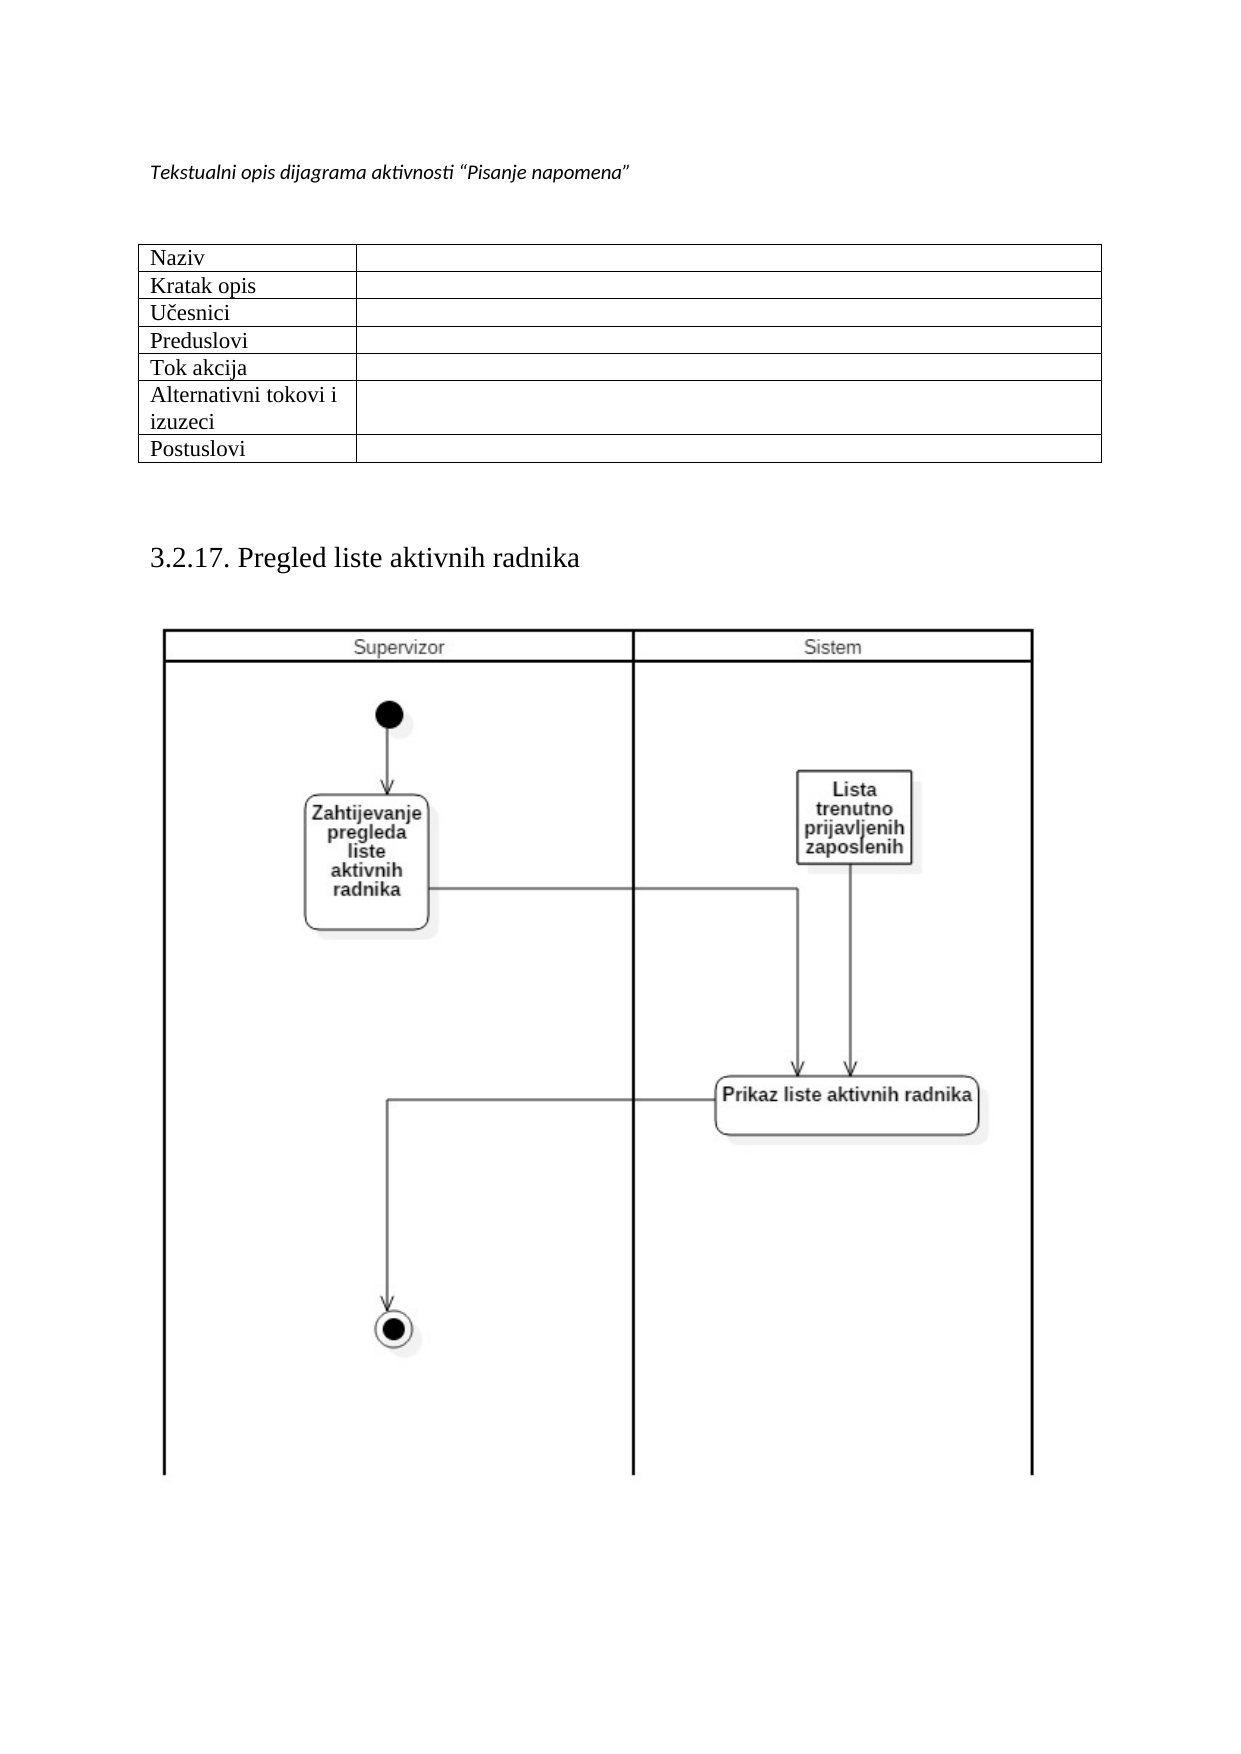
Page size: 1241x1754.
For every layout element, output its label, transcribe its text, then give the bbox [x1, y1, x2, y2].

table_cell [357, 272, 1101, 298]
table_cell Preduslovi [139, 327, 356, 353]
table_header Naziv [139, 245, 356, 271]
table_cell [357, 327, 1101, 353]
table_header [357, 245, 1101, 271]
list Tekstualni opis dijagrama aktivnosti “Pisanje napomena” [150, 159, 1090, 184]
table_cell [357, 299, 1101, 326]
list 3.2.17. Pregled liste aktivnih radnika [150, 540, 1090, 573]
table_cell Tok akcija [139, 354, 356, 380]
table_cell [357, 354, 1101, 380]
picture [150, 616, 1091, 1534]
table_cell Postuslovi [139, 435, 356, 462]
table_cell Učesnici [139, 299, 356, 326]
table_cell [357, 435, 1101, 462]
table_cell Kratak opis [139, 272, 356, 298]
table_cell Alternativni tokovi i izuzeci [139, 381, 356, 434]
table_cell [357, 381, 1101, 434]
